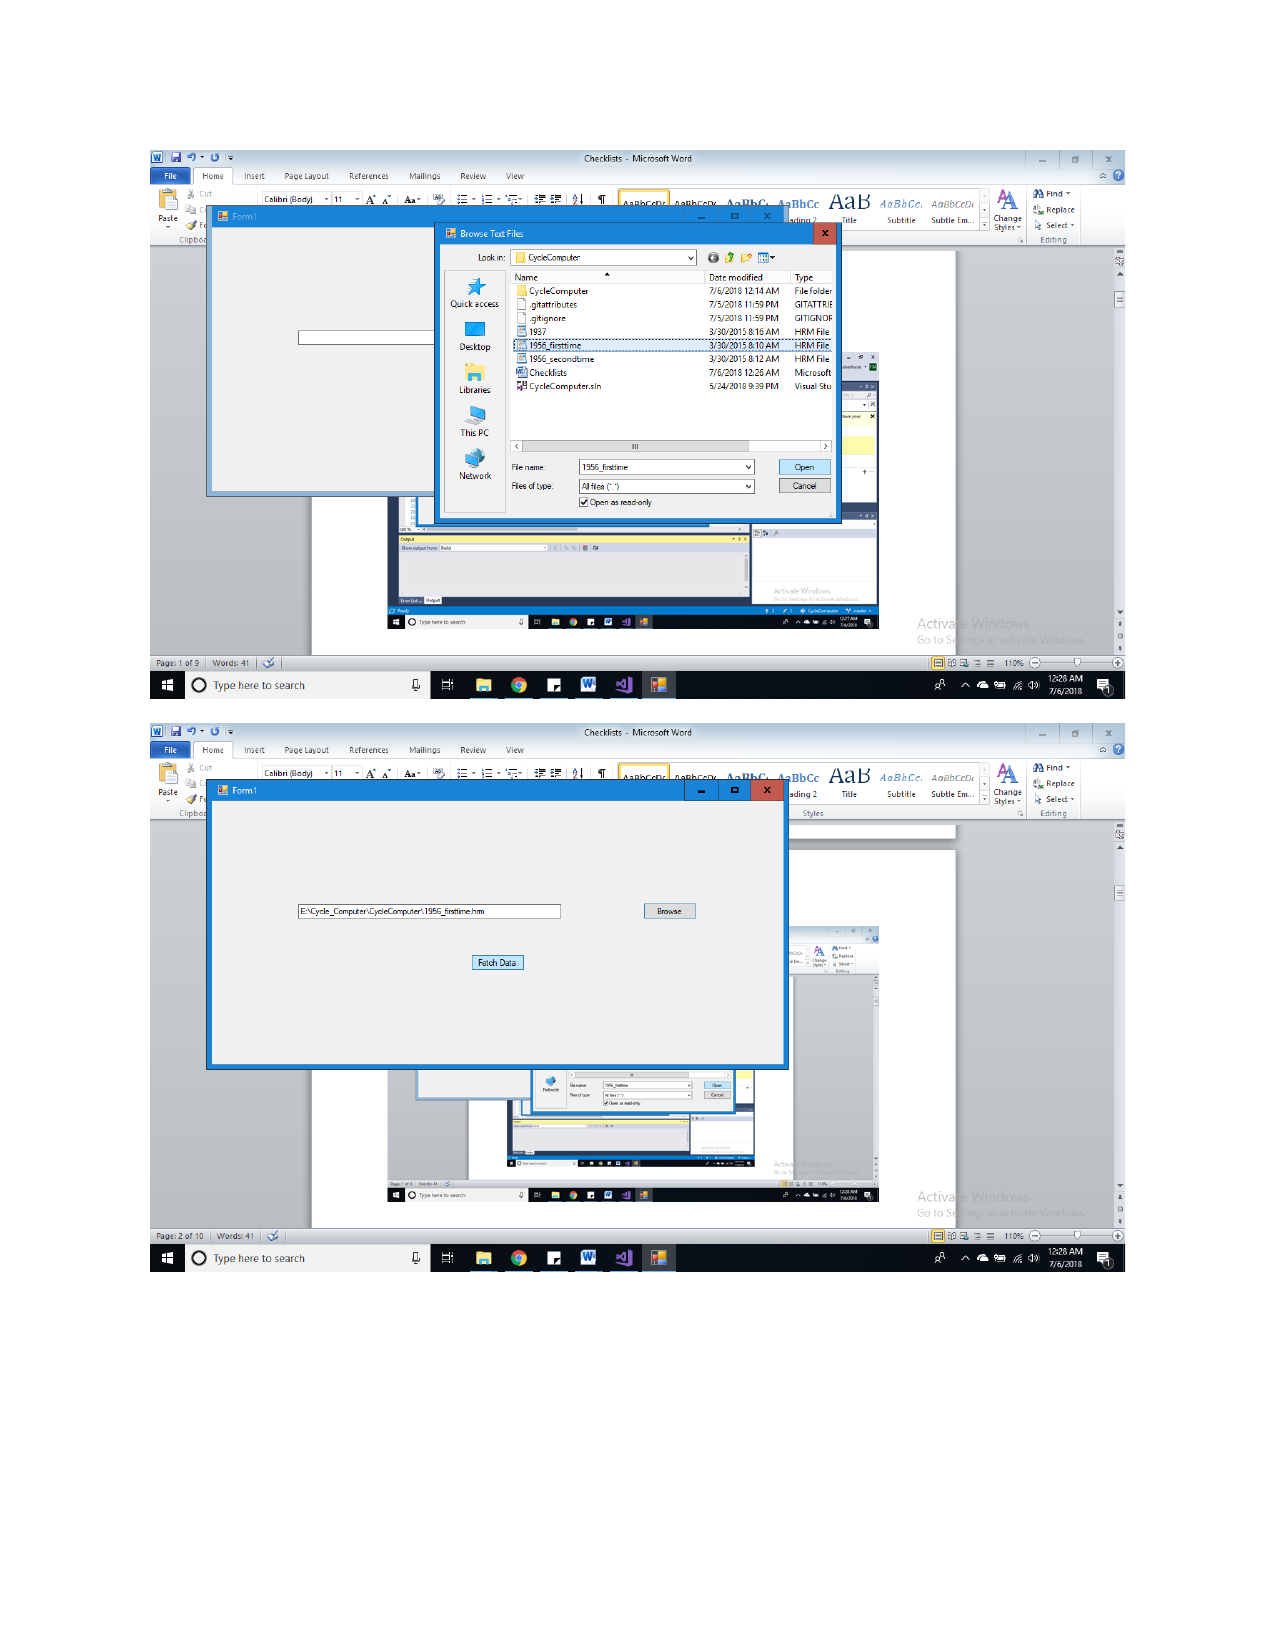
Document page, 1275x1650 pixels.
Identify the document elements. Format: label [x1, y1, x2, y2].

picture [150, 723, 1125, 1272]
picture [150, 150, 1125, 699]
